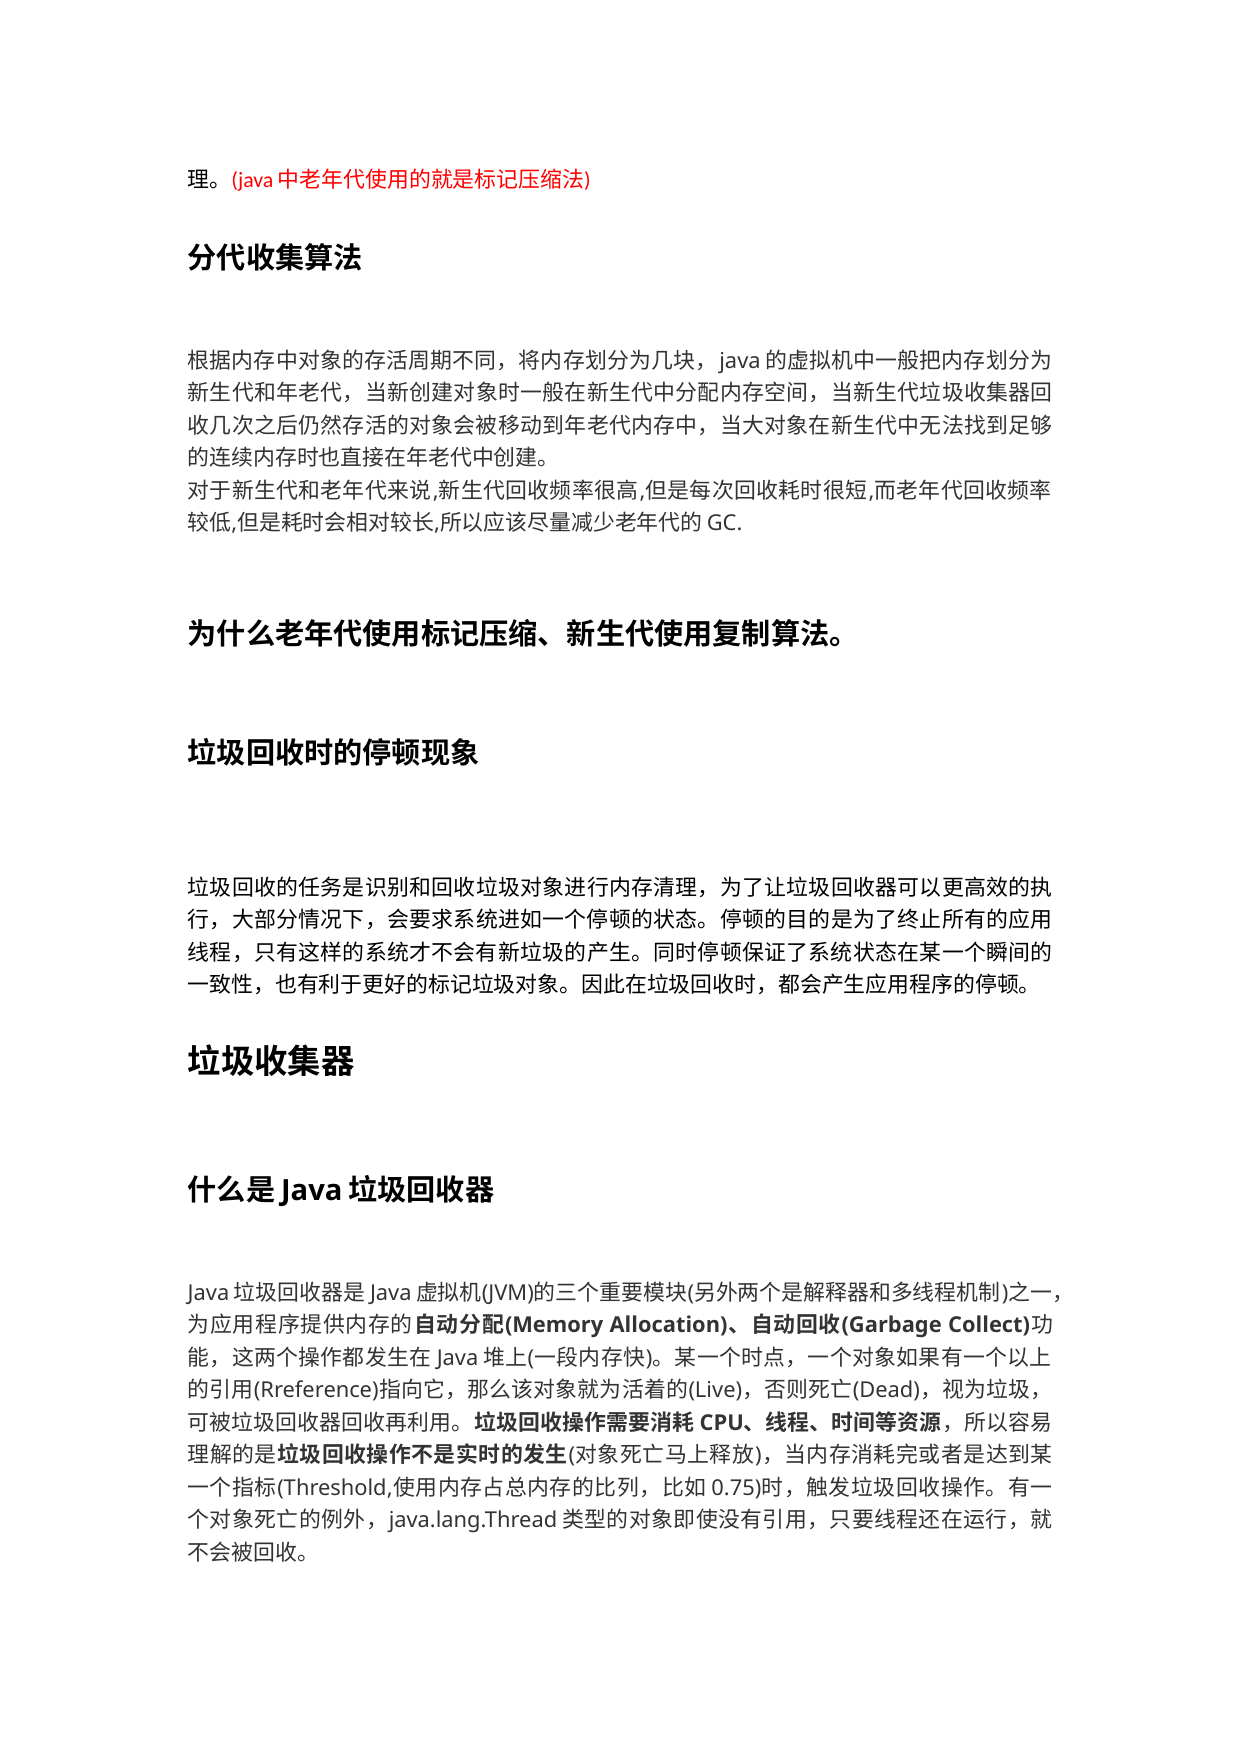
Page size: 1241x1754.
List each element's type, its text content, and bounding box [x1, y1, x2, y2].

text 对于新生代和老年代来说,新生代回收频率很高,但是每次回收耗时很短,而老年代回收频率较低,但是耗时会相对较长,所以应该尽量减少老年代的GC. [187, 472, 1053, 537]
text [187, 162, 1053, 194]
subtitle 垃圾收集器 [187, 1026, 1053, 1091]
subtitle 什么是Java垃圾回收器 [187, 1156, 1053, 1221]
text 根据内存中对象的存活周期不同，将内存划分为几块，java的虚拟机中一般把内存划分为新生代和年老代，当新创建对象时一般在新生代中分配内存空间，当新生代垃圾收集器回收几次之后仍然存活的对象会被移动到年老代内存中，当大对象在新生代中无法找到足够的连续内存时也直接在年老代中创建。 [187, 342, 1053, 472]
subtitle 垃圾回收时的停顿现象 [187, 718, 1053, 783]
text 垃圾回收的任务是识别和回收垃圾对象进行内存清理，为了让垃圾回收器可以更高效的执行，大部分情况下，会要求系统进如一个停顿的状态。停顿的目的是为了终止所有的应用线程，只有这样的系统才不会有新垃圾的产生。同时停顿保证了系统状态在某一个瞬间的一致性，也有利于更好的标记垃圾对象。因此在垃圾回收时，都会产生应用程序的停顿。 [187, 869, 1053, 999]
subtitle 分代收集算法 [187, 224, 1053, 289]
text Java垃圾回收器是Java虚拟机(JVM)的三个重要模块(另外两个是解释器和多线程机制)之一，为应用程序提供内存的自动分配(Memory Allocation)、自动回收(Garbage Collect)功能，这两个操作都发生在Java堆上(一段内存快)。某一个时点，一个对象如果有一个以上的引用(Rreference)指向它，那么该对象就为活着的(Live)，否则死亡(Dead)，视为垃圾，可被垃圾回收器回收再利用。垃圾回收操作需要消耗CPU、线程、时间等资源，所以容易理解的是垃圾回收操作不是实时的发生(对象死亡马上释放)，当内存消耗完或者是达到某一个指标(Threshold,使用内存占总内存的比列，比如0.75)时，触发垃圾回收操作。有一个对象死亡的例外，java.lang.Thread类型的对象即使没有引用，只要线程还在运行，就不会被回收。 [187, 1274, 1053, 1567]
subtitle 为什么老年代使用标记压缩、新生代使用复制算法。 [187, 599, 1053, 664]
